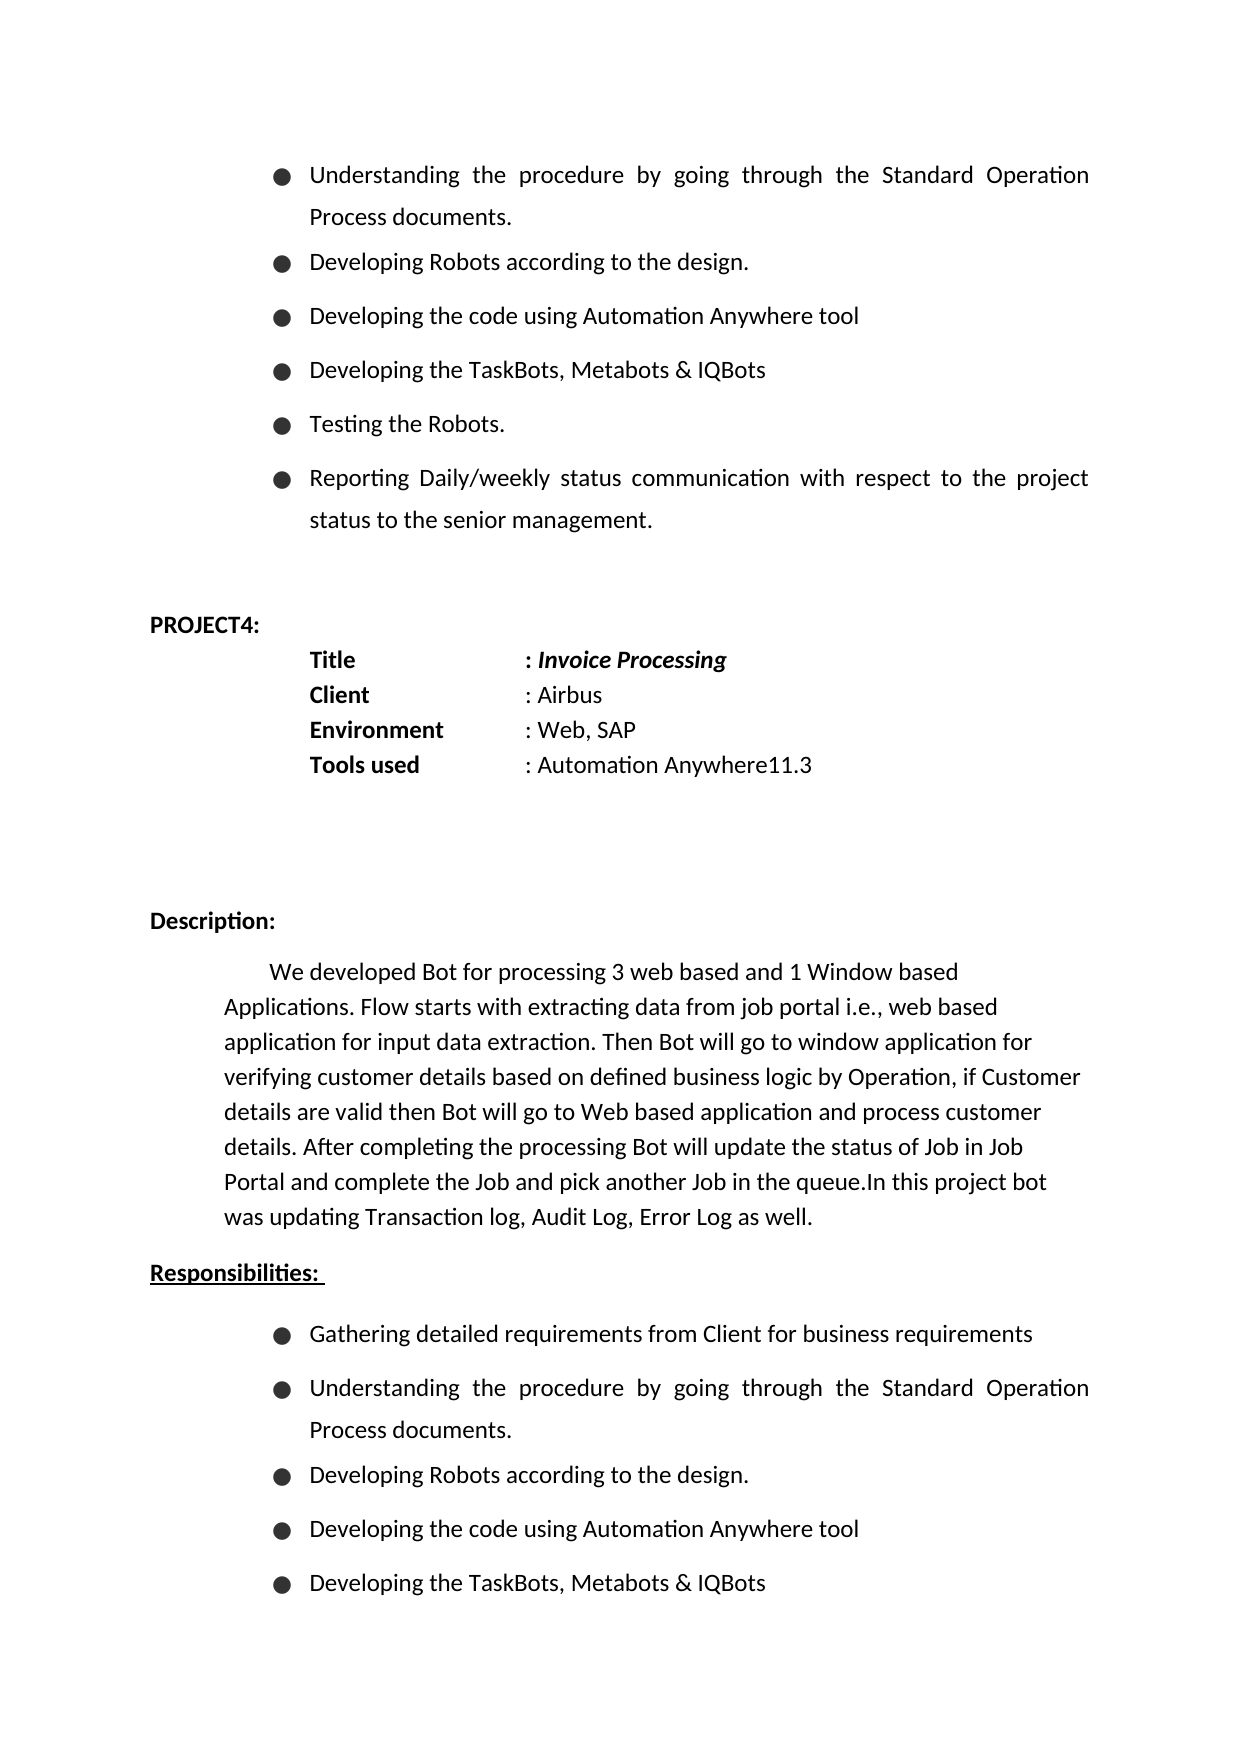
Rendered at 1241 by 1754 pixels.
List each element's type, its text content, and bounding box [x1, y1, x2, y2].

text Title : Invoice Processing [309, 644, 1090, 674]
text Tools used : Automation Anywhere11.3 [309, 749, 1090, 779]
text PROJECT4: [150, 609, 1090, 639]
list Developing the TaskBots, Metabots & IQBots [272, 1557, 1090, 1604]
text Responsibilities: [150, 1257, 1073, 1288]
text Environment : Web, SAP [309, 714, 1090, 744]
text Client : Airbus [309, 679, 1090, 709]
list Understanding the procedure by going through the Standard Operation Process documents. [272, 1363, 1090, 1444]
list Reporting Daily/weekly status communication with respect to the project status to the senior management. [272, 452, 1090, 534]
list Developing Robots according to the design. [272, 1449, 1090, 1496]
text Description: [150, 905, 1090, 936]
list Gathering detailed requirements from Client for business requirements [272, 1309, 1090, 1356]
list Understanding the procedure by going through the Standard Operation Process documents. [272, 150, 1090, 232]
list Developing the code using Automation Anywhere tool [272, 1503, 1090, 1550]
list Developing the TaskBots, Metabots & IQBots [272, 344, 1090, 391]
list Developing the code using Automation Anywhere tool [272, 290, 1090, 337]
text We developed Bot for processing 3 web based and 1 Window based Applications. Flow starts with extracting data from job portal i.e., web based application for input data extraction. Then Bot will go to window application for verifying customer details based on defined business logic by Operation, if Customer details are valid then Bot will go to Web based application and process customer details. After completing the processing Bot will update the status of Job in Job Portal and complete the Job and pick another Job in the queue.In this project bot was updating Transaction log, Audit Log, Error Log as well. [224, 956, 1090, 1232]
list Testing the Robots. [272, 398, 1090, 445]
list Developing Robots according to the design. [272, 236, 1090, 283]
